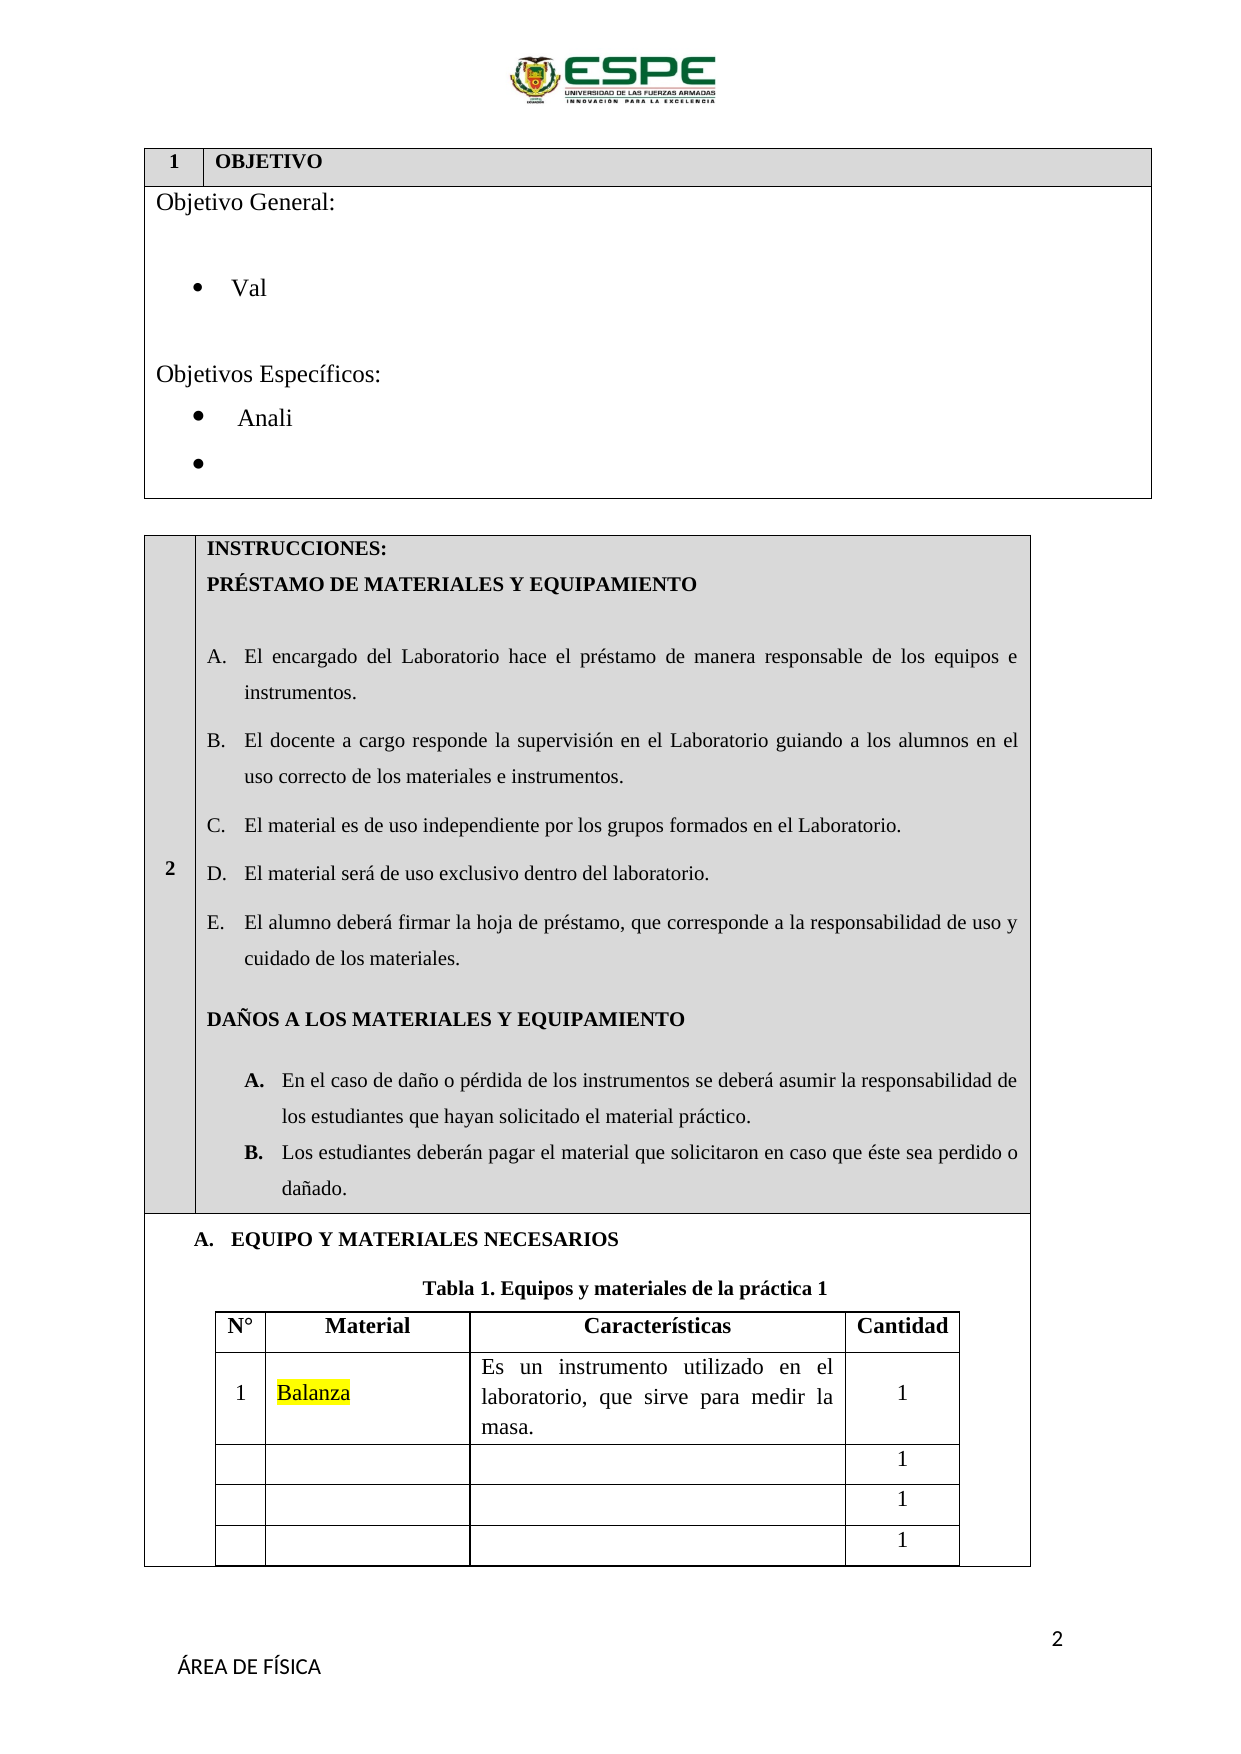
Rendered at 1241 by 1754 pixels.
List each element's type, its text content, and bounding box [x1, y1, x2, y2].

table_header 2 [145, 536, 195, 1213]
table_header 1 [145, 149, 203, 186]
table_header INSTRUCCIONES: PRÉSTAMO DE MATERIALES Y EQUIPAMIENTO El encargado del Laboratorio hace el préstamo de manera responsable de los equipos e instrumentos. El docente a cargo responde la supervisión en el Laboratorio guiando a los alumnos en el uso correcto de los materiales e instrumentos. El material es de uso independiente por los grupos formados en el Laboratorio. El material será de uso exclusivo dentro del laboratorio. El alumno deberá firmar la hoja de préstamo, que corresponde a la responsabilidad de uso y cuidado de los materiales. DAÑOS A LOS MATERIALES Y EQUIPAMIENTO En el caso de daño o pérdida de los instrumentos se deberá asumir la responsabilidad de los estudiantes que hayan solicitado el material práctico. Los estudiantes deberán pagar el material que solicitaron en caso que éste sea perdido o dañado. [196, 536, 1030, 1213]
table_header OBJETIVO [204, 149, 1151, 186]
table_cell EQUIPO Y MATERIALES NECESARIOS Tabla 1. Equipos y materiales de la práctica 1 [145, 1214, 1030, 1566]
table_cell Objetivo General: Val Objetivos Específicos: Anali [145, 187, 1151, 497]
picture [505, 48, 717, 108]
